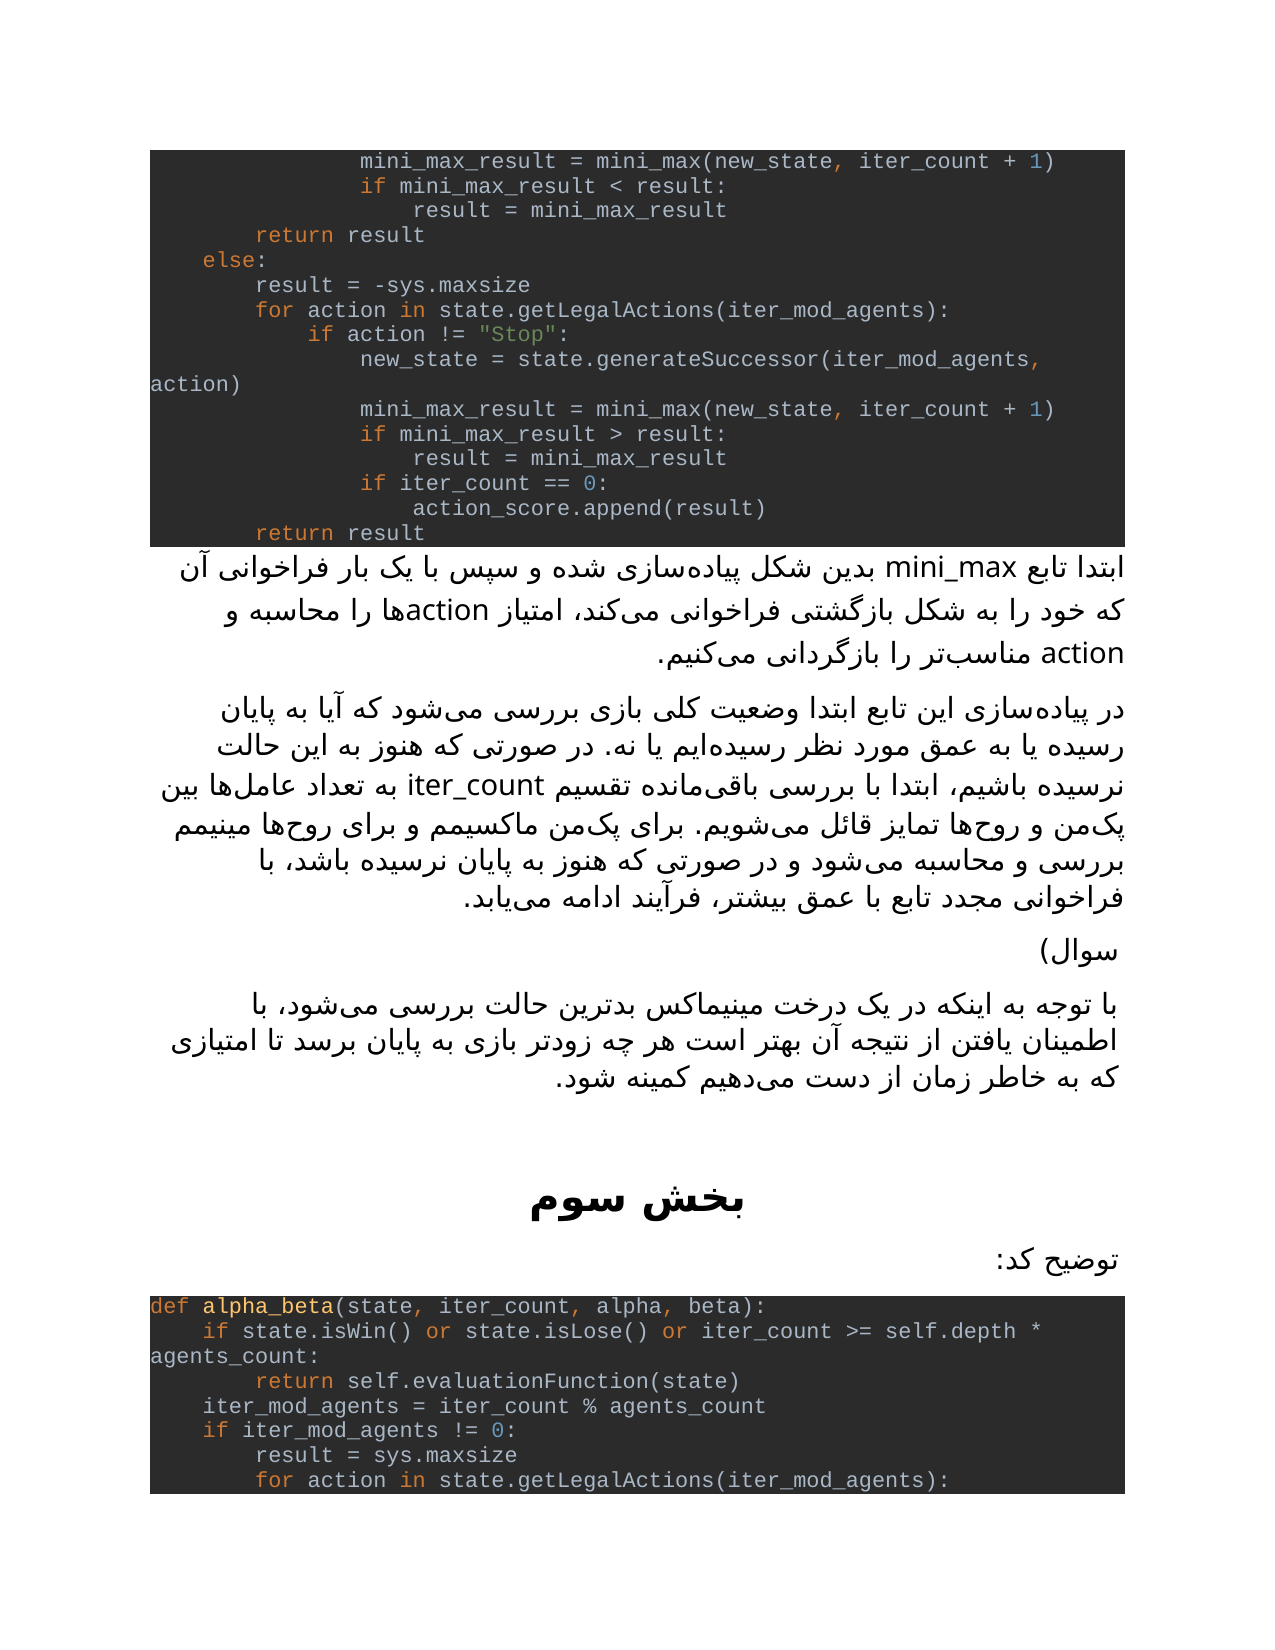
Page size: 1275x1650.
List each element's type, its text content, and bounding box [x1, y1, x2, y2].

text توضیح کد: [150, 1242, 1119, 1276]
text بخش سوم [150, 1173, 1125, 1222]
text در پیاده‌سازی این تابع ابتدا وضعیت کلی بازی بررسی می‌شود که آیا به پایان رسیده یا به عمق مورد نظر رسیده‌ایم یا نه. در صورتی که هنوز به این حالت نرسیده باشیم، ابتدا با بررسی باقی‌مانده تقسیم iter_count به تعداد عامل‌ها بین پک‌من و روح‌ها تمایز قائل می‌شویم. برای پک‌من ماکسیمم و برای روح‌ها مینیمم بررسی و محاسبه می‌شود و در صورتی که هنوز به پایان نرسیده باشد، با فراخوانی مجدد تابع با عمق بیشتر، فرآیند ادامه می‌یابد. [150, 691, 1125, 914]
text با توجه به اینکه در یک درخت مینیماکس بدترین حالت بررسی می‌شود، با اطمینان یافتن از نتیجه آن بهتر است هر چه زودتر بازی به پایان برسد تا امتیازی که به خاطر زمان از دست می‌دهیم کمینه شود. [150, 987, 1119, 1094]
text ابتدا تابع mini_max بدین شکل پیاده‌سازی شده و سپس با یک بار فراخوانی آن که خود را به شکل بازگشتی فراخوانی می‌کند، امتیاز actionها را محاسبه و action مناسب‌تر را بازگردانی می‌کنیم. [150, 547, 1125, 672]
text سوال) [150, 934, 1119, 968]
